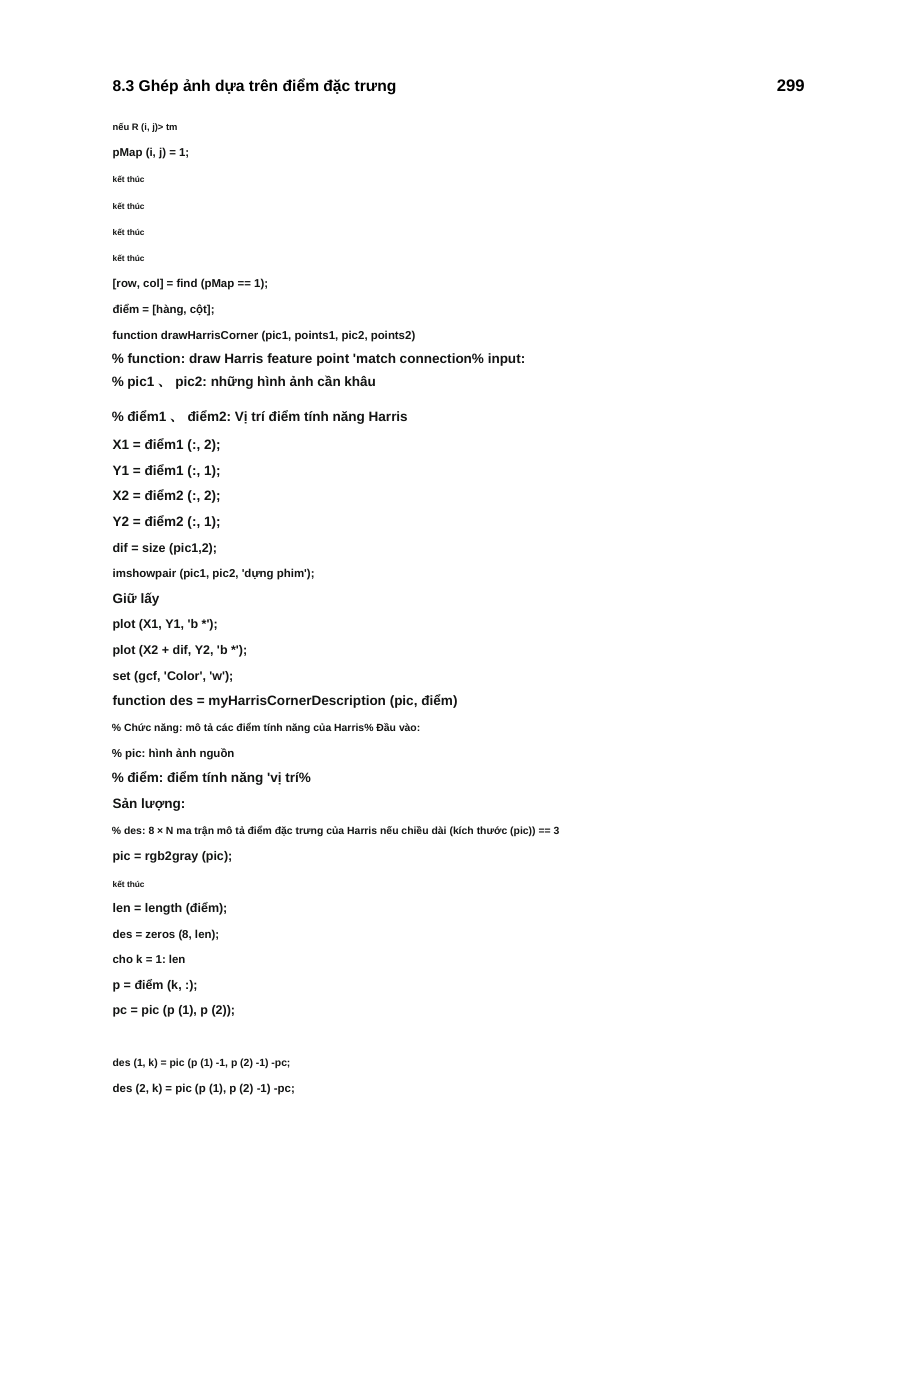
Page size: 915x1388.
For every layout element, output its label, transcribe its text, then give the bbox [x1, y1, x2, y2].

text Sản lượng: [112, 796, 803, 811]
text set (gcf, 'Color', 'w'); [112, 668, 803, 683]
text len = length (điểm); [112, 900, 803, 915]
text điểm = [hàng, cột]; [112, 302, 803, 316]
list des: 8 × N ma trận mô tả điểm đặc trưng của Harris nếu chiều dài (kích thước (pic)) == 3 [112, 824, 803, 837]
text imshowpair (pic1, pic2, 'dựng phim'); [112, 567, 803, 580]
text dif = size (pic1,2); [112, 540, 803, 554]
text function drawHarrisCorner (pic1, points1, pic2, points2) [112, 329, 803, 342]
text pc = pic (p (1), p (2)); [112, 1003, 803, 1017]
list function: draw Harris feature point 'match connection% input: [112, 351, 803, 366]
list điểm: điểm tính năng 'vị trí% [112, 770, 803, 786]
text plot (X1, Y1, 'b *'); [112, 617, 803, 631]
text plot (X2 + dif, Y2, 'b *'); [112, 643, 803, 657]
text p = điểm (k, :); [112, 977, 803, 992]
table_header 8.3 Ghép ảnh dựa trên điểm đặc trưng [113, 70, 585, 94]
text function des = myHarrisCornerDescription (pic, điểm) [112, 693, 803, 708]
text [row, col] = find (pMap == 1); [112, 276, 803, 289]
text des (2, k) = pic (p (1), p (2) -1) -pc; [112, 1082, 803, 1095]
list pic1 、 pic2: những hình ảnh cần khâu [112, 373, 803, 389]
text X2 = điểm2 (:, 2); [112, 488, 803, 503]
text cho k = 1: len [112, 953, 803, 966]
text des = zeros (8, len); [112, 927, 803, 940]
text Y2 = điểm2 (:, 1); [112, 513, 803, 529]
text Giữ lấy [112, 590, 803, 606]
text pic = rgb2gray (pic); [112, 849, 803, 863]
text X1 = điểm1 (:, 2); [112, 437, 803, 452]
text pMap (i, j) = 1; [112, 146, 803, 159]
list điểm1 、 điểm2: Vị trí điểm tính năng Harris [112, 408, 803, 425]
table_header 299 [585, 70, 804, 94]
text Y1 = điểm1 (:, 1); [112, 462, 803, 478]
list pic: hình ảnh nguồn [112, 747, 803, 760]
